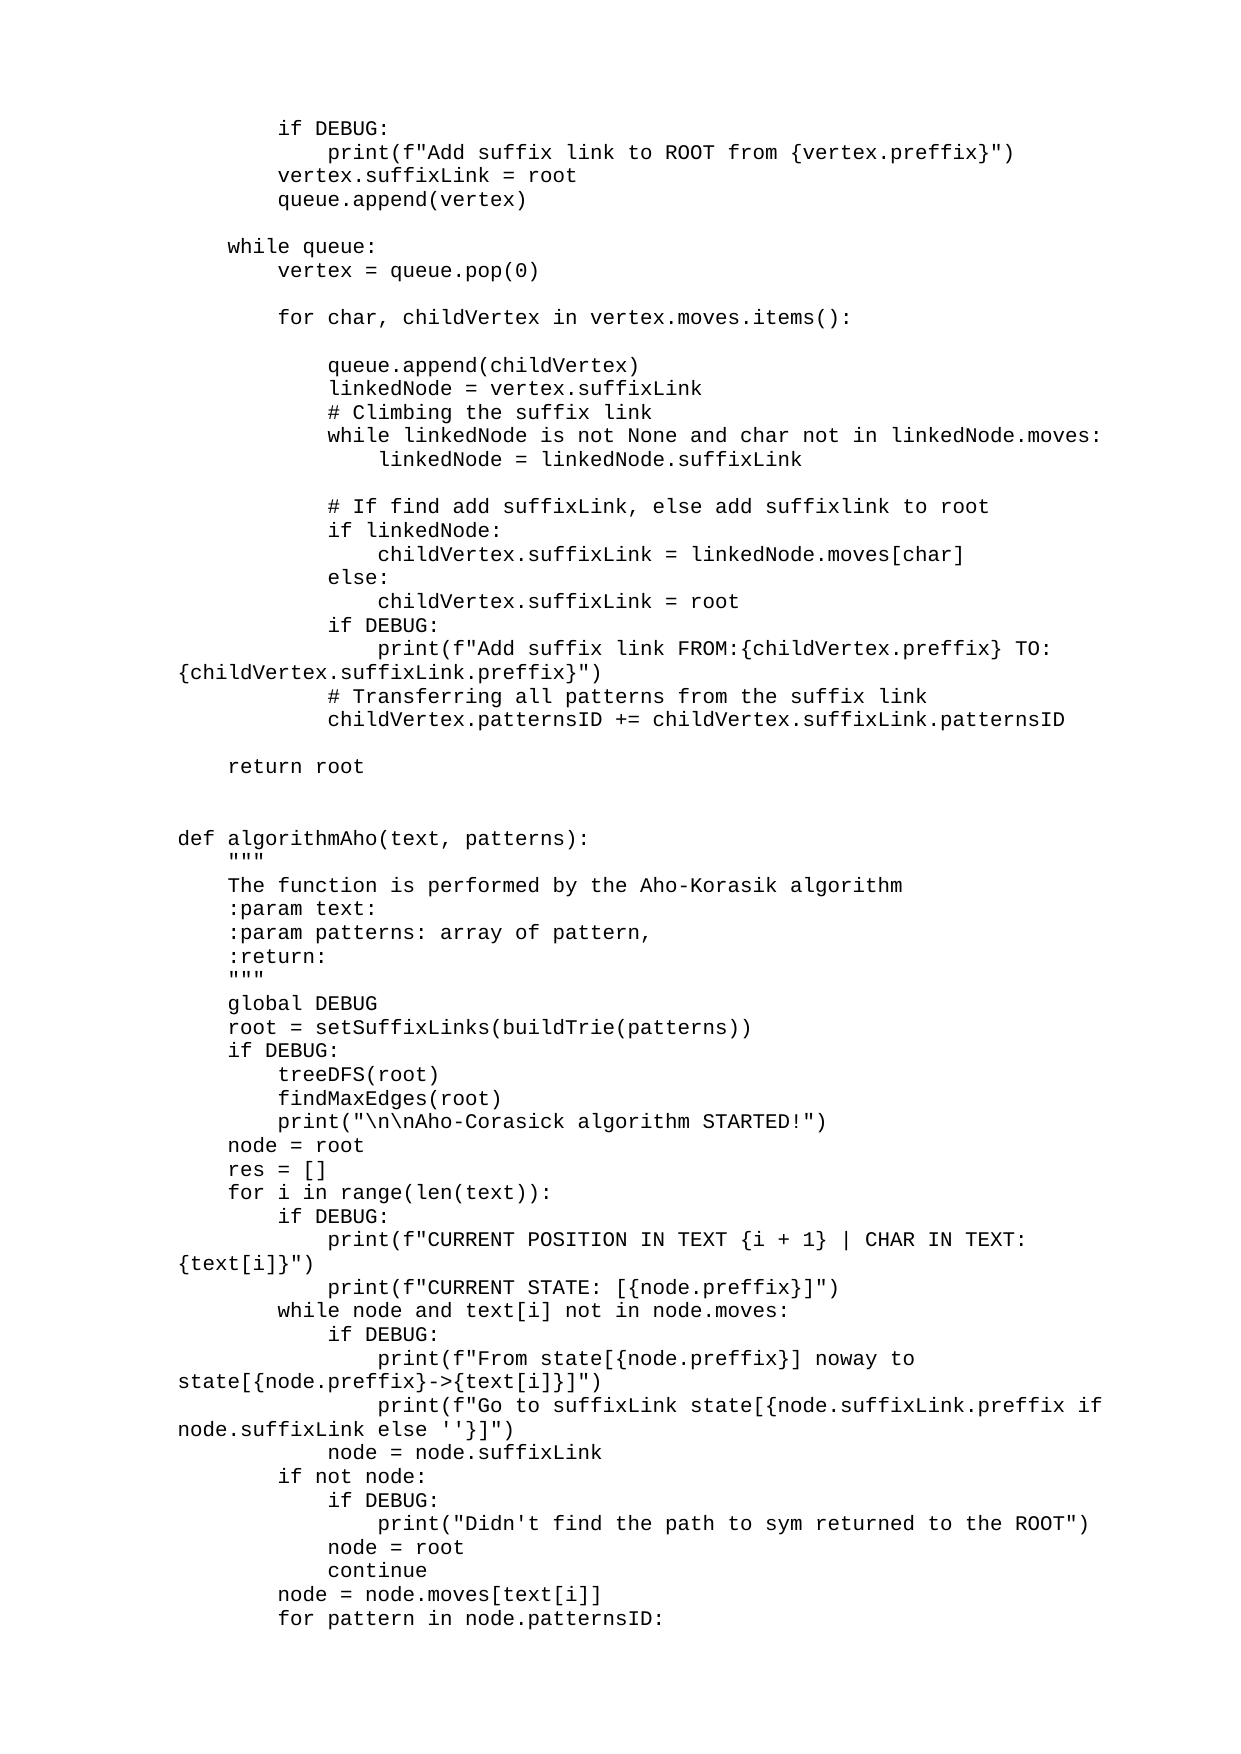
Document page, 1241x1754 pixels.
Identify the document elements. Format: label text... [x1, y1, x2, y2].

text # Climbing the suffix link [177, 402, 1152, 426]
text treeDFS(root) [177, 1064, 1152, 1088]
text if not node: [177, 1466, 1152, 1489]
text if DEBUG: [177, 118, 1152, 142]
text print(f"CURRENT POSITION IN TEXT {i + 1} | CHAR IN TEXT: {text[i]}") [177, 1229, 1152, 1277]
text global DEBUG [177, 993, 1152, 1017]
text """ [177, 851, 1152, 875]
text node = root [177, 1537, 1152, 1561]
text res = [] [177, 1158, 1152, 1182]
text if DEBUG: [177, 1206, 1152, 1229]
text print(f"From state[{node.preffix}] noway to state[{node.preffix}->{text[i]}]") [177, 1348, 1152, 1395]
text vertex.suffixLink = root [177, 165, 1152, 189]
text :param patterns: array of pattern, [177, 922, 1152, 946]
text node = node.suffixLink [177, 1442, 1152, 1466]
text print("Didn't find the path to sym returned to the ROOT") [177, 1513, 1152, 1537]
text if DEBUG: [177, 1489, 1152, 1513]
text vertex = queue.pop(0) [177, 260, 1152, 284]
text while linkedNode is not None and char not in linkedNode.moves: [177, 426, 1152, 449]
text print(f"CURRENT STATE: [{node.preffix}]") [177, 1277, 1152, 1300]
text node = node.moves[text[i]] [177, 1584, 1152, 1608]
text The function is performed by the Aho-Korasik algorithm [177, 875, 1152, 898]
text print(f"Add suffix link to ROOT from {vertex.preffix}") [177, 142, 1152, 165]
text childVertex.patternsID += childVertex.suffixLink.patternsID [177, 709, 1152, 733]
text queue.append(childVertex) [177, 354, 1152, 378]
text continue [177, 1561, 1152, 1584]
text :return: [177, 946, 1152, 969]
text for char, childVertex in vertex.moves.items(): [177, 307, 1152, 331]
text for i in range(len(text)): [177, 1182, 1152, 1206]
text childVertex.suffixLink = root [177, 591, 1152, 615]
text print("\n\nAho-Corasick algorithm STARTED!") [177, 1111, 1152, 1135]
text return root [177, 757, 1152, 780]
text while queue: [177, 236, 1152, 260]
text if DEBUG: [177, 1040, 1152, 1064]
text node = root [177, 1135, 1152, 1158]
text while node and text[i] not in node.moves: [177, 1300, 1152, 1324]
text linkedNode = linkedNode.suffixLink [177, 449, 1152, 473]
text # Transferring all patterns from the suffix link [177, 686, 1152, 709]
text queue.append(vertex) [177, 189, 1152, 213]
text if DEBUG: [177, 1324, 1152, 1348]
text root = setSuffixLinks(buildTrie(patterns)) [177, 1017, 1152, 1040]
text print(f"Add suffix link FROM:{childVertex.preffix} TO: {childVertex.suffixLink.preffix}") [177, 638, 1152, 686]
text if linkedNode: [177, 520, 1152, 544]
text print(f"Go to suffixLink state[{node.suffixLink.preffix if node.suffixLink else ''}]") [177, 1395, 1152, 1442]
text findMaxEdges(root) [177, 1088, 1152, 1111]
text for pattern in node.patternsID: [177, 1608, 1152, 1631]
text if DEBUG: [177, 615, 1152, 638]
text def algorithmAho(text, patterns): [177, 827, 1152, 851]
text else: [177, 567, 1152, 591]
text # If find add suffixLink, else add suffixlink to root [177, 496, 1152, 520]
text """ [177, 969, 1152, 993]
text linkedNode = vertex.suffixLink [177, 378, 1152, 402]
text childVertex.suffixLink = linkedNode.moves[char] [177, 544, 1152, 567]
text :param text: [177, 898, 1152, 922]
